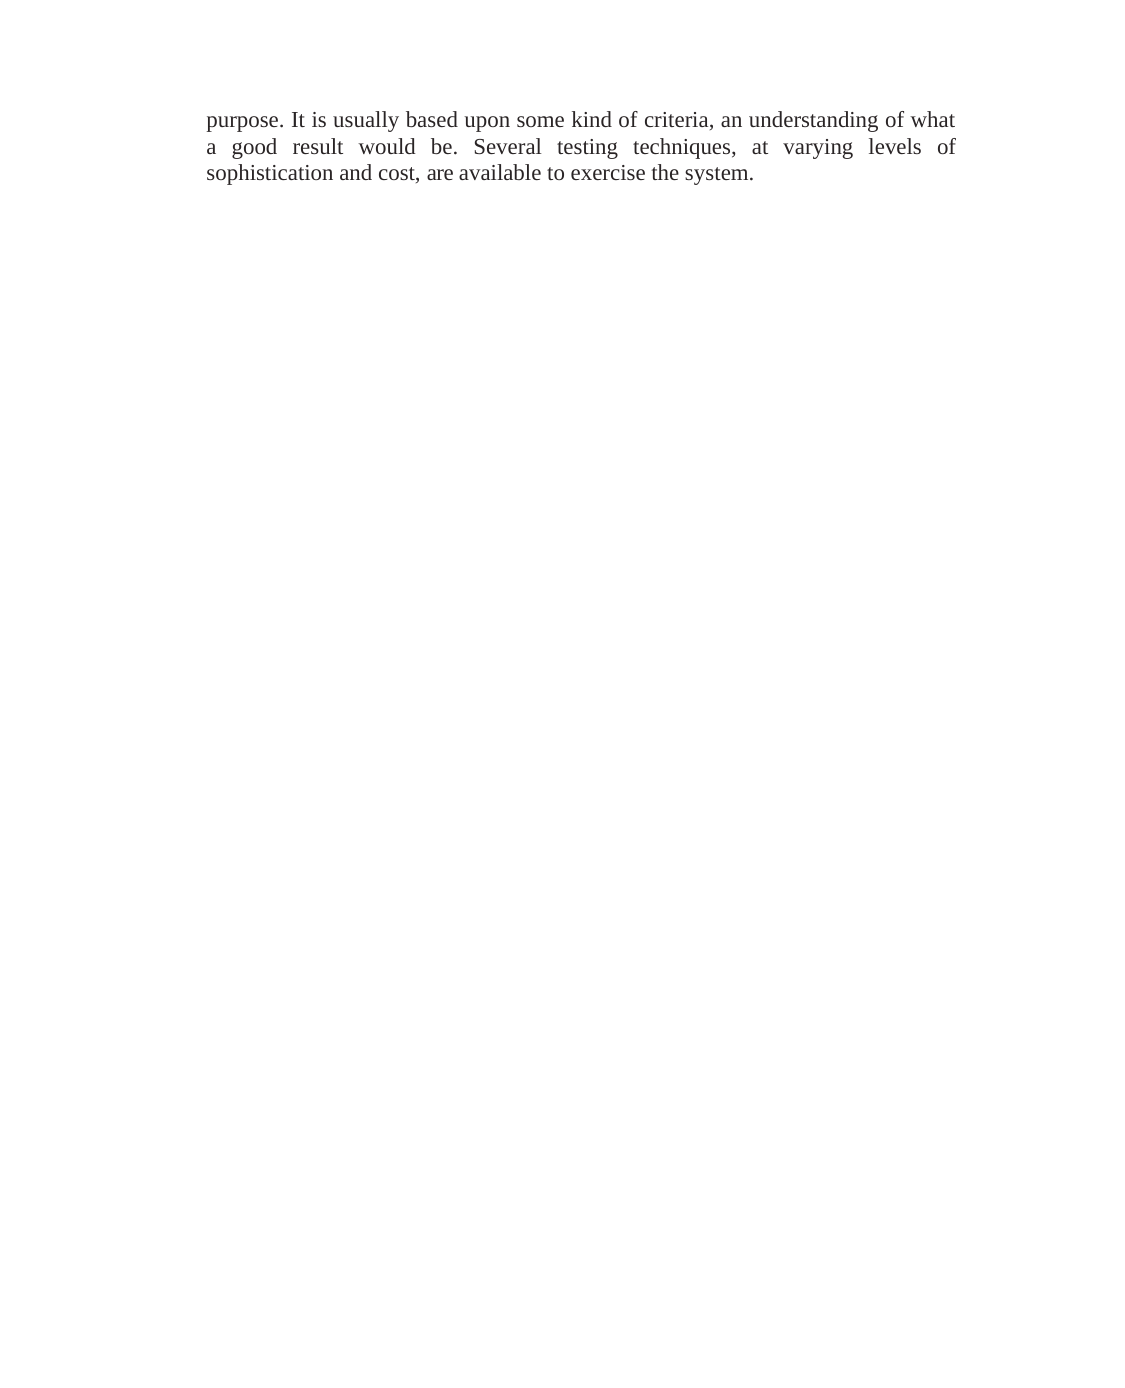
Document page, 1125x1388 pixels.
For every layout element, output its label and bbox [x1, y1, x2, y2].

text [206, 106, 957, 186]
